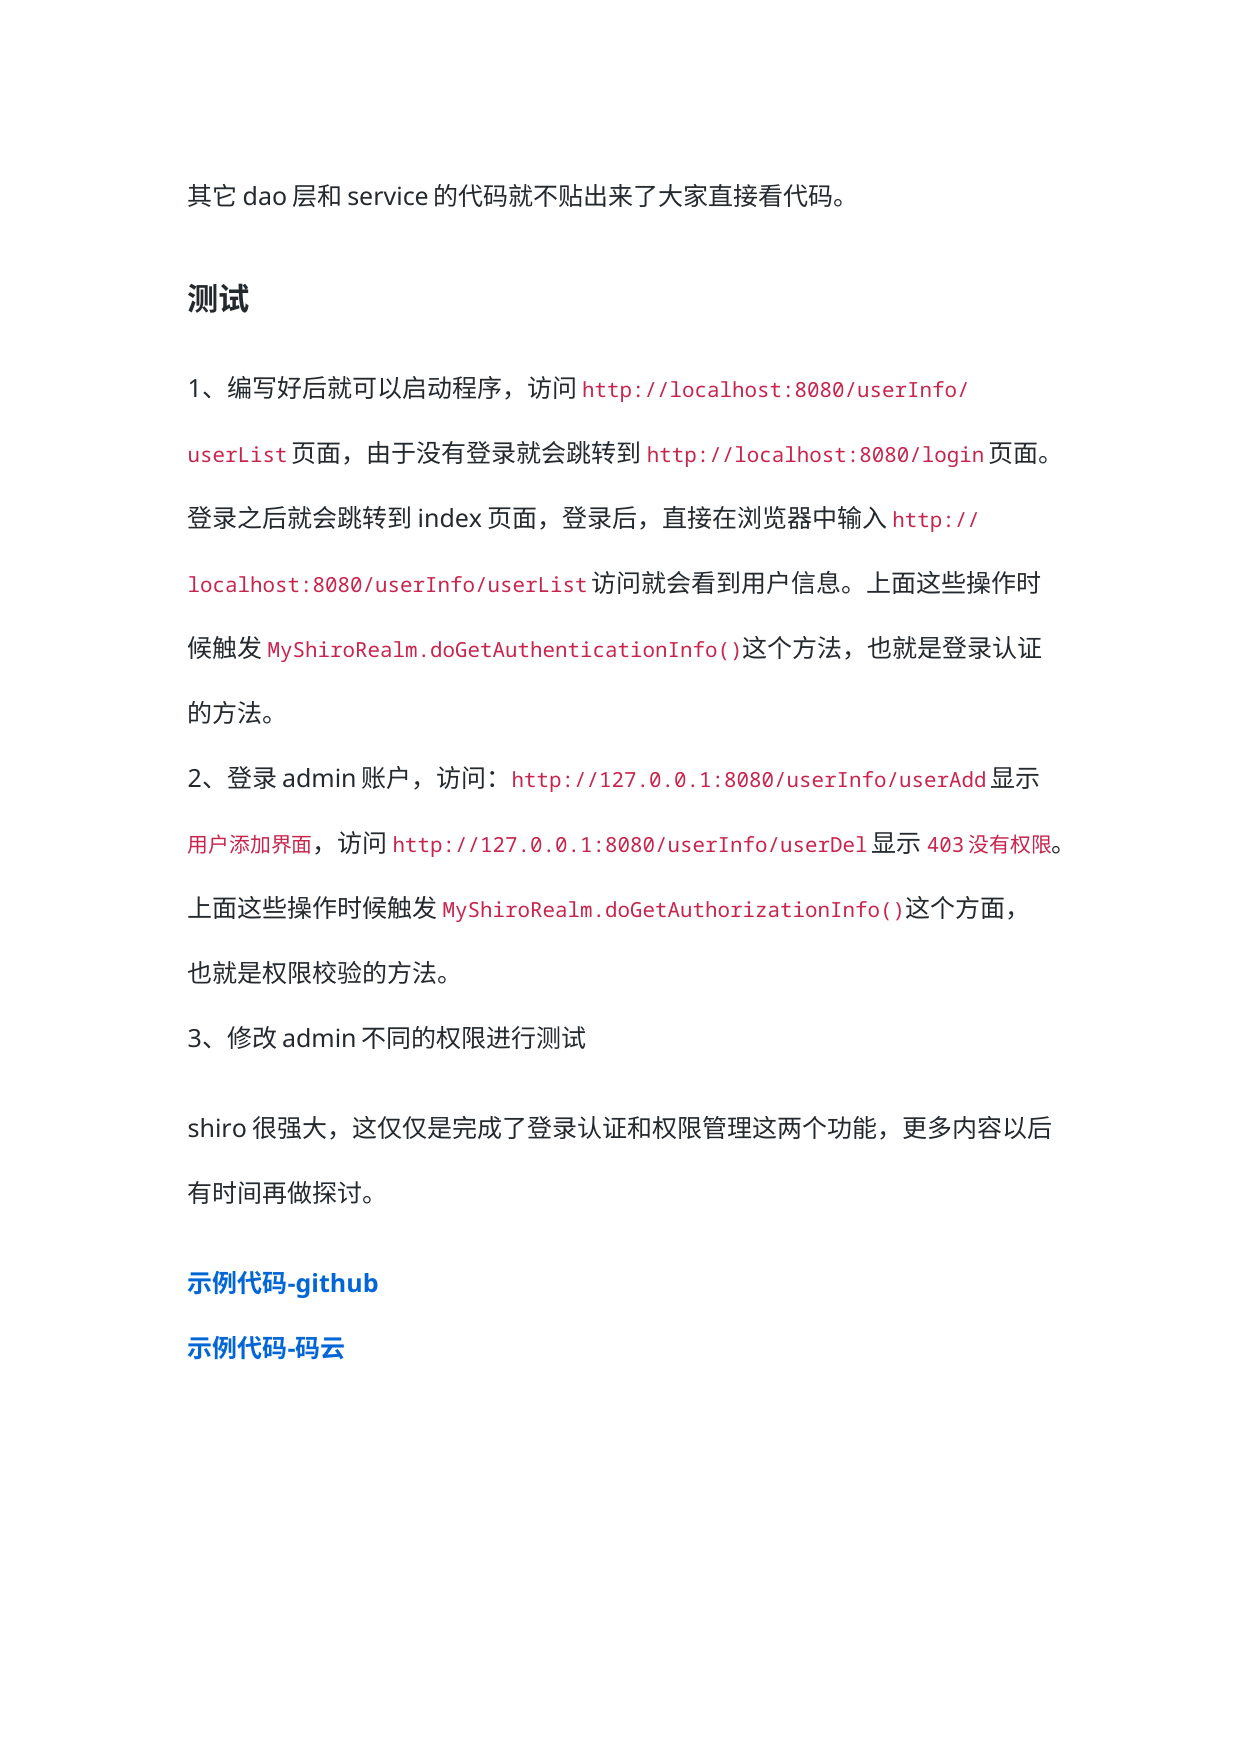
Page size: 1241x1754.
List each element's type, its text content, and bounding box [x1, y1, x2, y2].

text 其它dao层和service的代码就不贴出来了大家直接看代码。 [187, 162, 1053, 227]
text 测试 [187, 264, 1053, 329]
text 示例代码-码云 [187, 1314, 1053, 1379]
text 2、登录admin账户，访问：http://127.0.0.1:8080/userInfo/userAdd显示用户添加界面，访问http://127.0.0.1:8080/userInfo/userDel显示403没有权限。上面这些操作时候触发MyShiroRealm.doGetAuthorizationInfo()这个方面，也就是权限校验的方法。 [187, 744, 1053, 1004]
text shiro很强大，这仅仅是完成了登录认证和权限管理这两个功能，更多内容以后有时间再做探讨。 [187, 1094, 1053, 1224]
text 3、修改admin不同的权限进行测试 [187, 1004, 1053, 1069]
text 示例代码-github [187, 1249, 1053, 1314]
text 1、编写好后就可以启动程序，访问http://localhost:8080/userInfo/userList页面，由于没有登录就会跳转到http://localhost:8080/login页面。登录之后就会跳转到index页面，登录后，直接在浏览器中输入http://localhost:8080/userInfo/userList访问就会看到用户信息。上面这些操作时候触发MyShiroRealm.doGetAuthenticationInfo()这个方法，也就是登录认证的方法。 [187, 354, 1053, 744]
